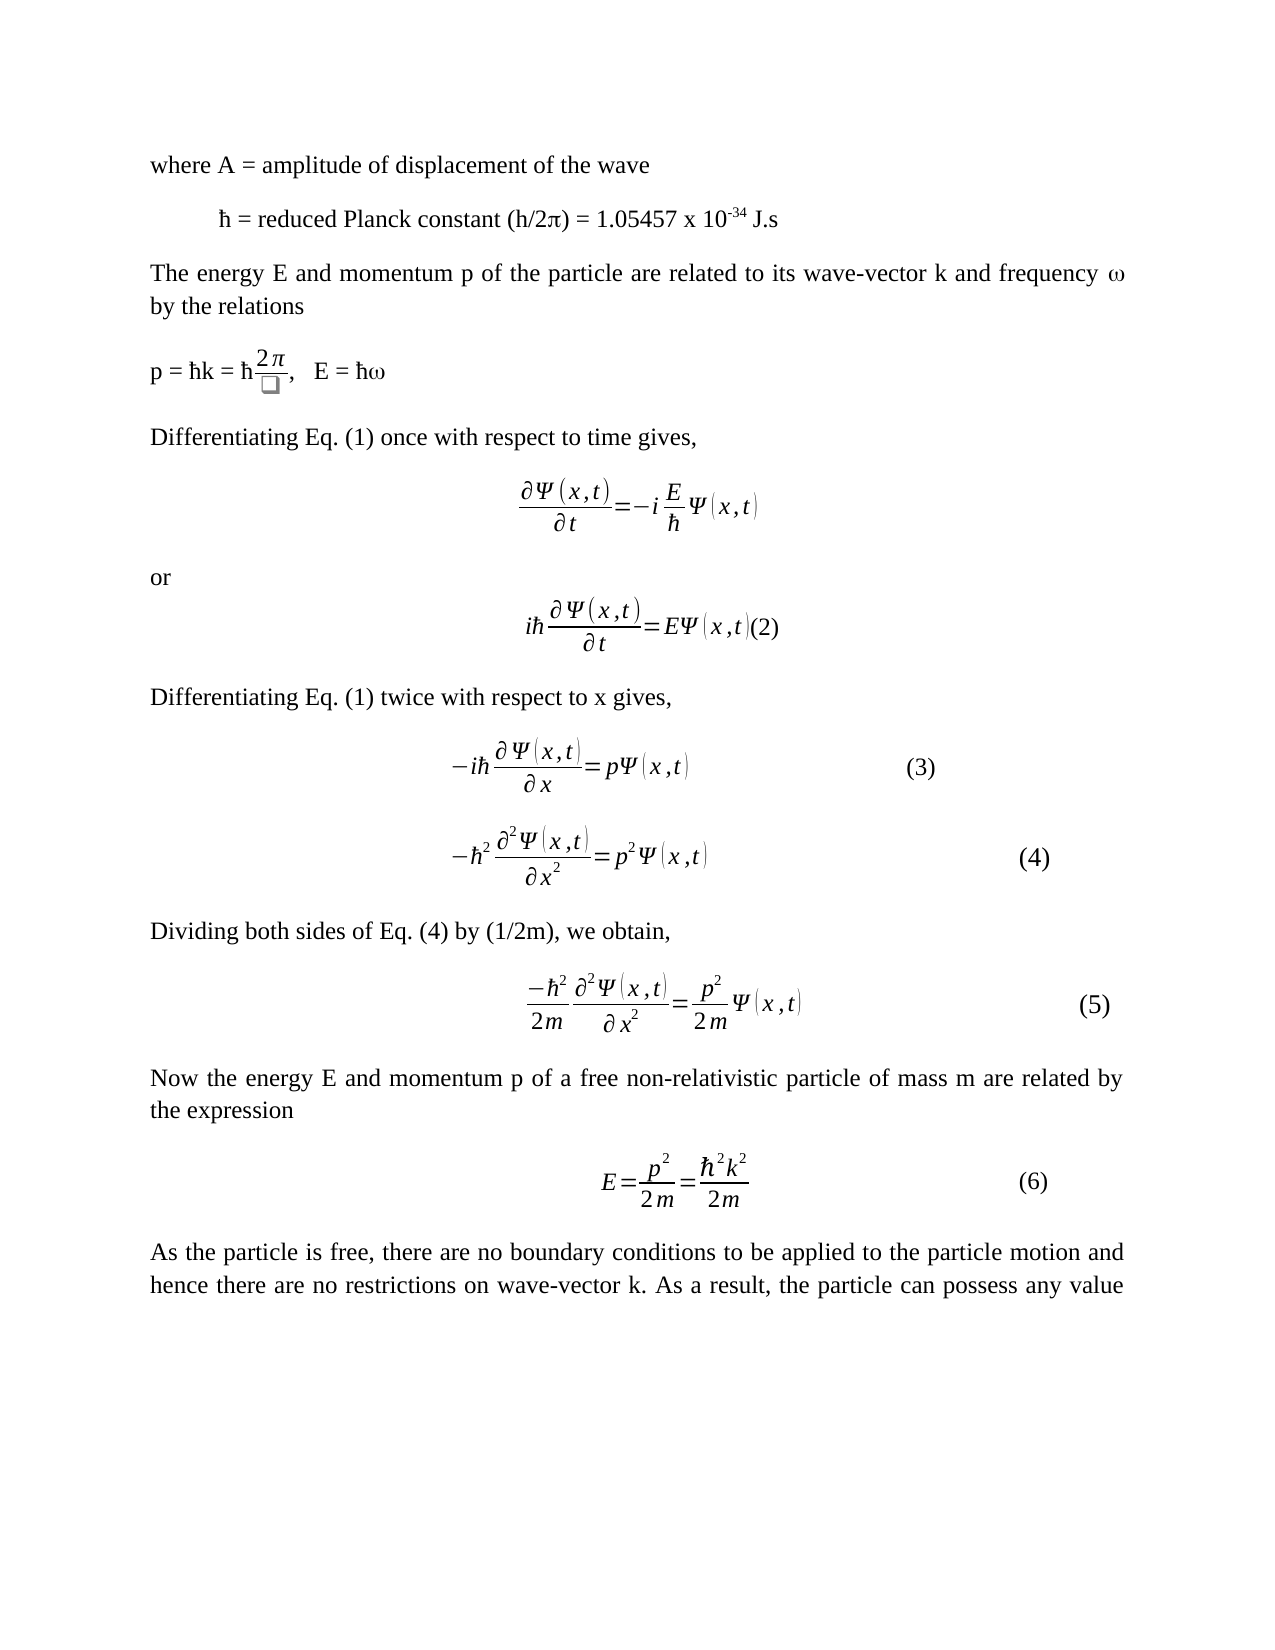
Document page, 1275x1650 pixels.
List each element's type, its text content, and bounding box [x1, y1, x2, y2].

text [150, 1237, 1125, 1299]
text (4) [150, 823, 1125, 890]
text or (2) [150, 562, 1125, 656]
text ћ = reduced Planck constant (h/2) = 1.05457 x 10-34 J.s [150, 204, 1125, 233]
text The energy E and momentum p of the particle are related to its wave-vector k and frequency by the relations [150, 258, 1125, 319]
text p = ћk = ћ, E = ћ [150, 344, 1125, 397]
text Dividing both sides of Eq. (4) by (1/2m), we obtain, [150, 916, 1125, 944]
text (3) [150, 736, 1125, 798]
text (5) [150, 969, 1125, 1037]
text Differentiating Eq. (1) twice with respect to x gives, [150, 682, 1125, 711]
text Differentiating Eq. (1) once with respect to time gives, [150, 422, 1125, 450]
text where A = amplitude of displacement of the wave [150, 150, 1125, 179]
text (6) [150, 1149, 1125, 1212]
text Now the energy E and momentum p of a free non-relativistic particle of mass m are related by the expression [150, 1063, 1125, 1124]
